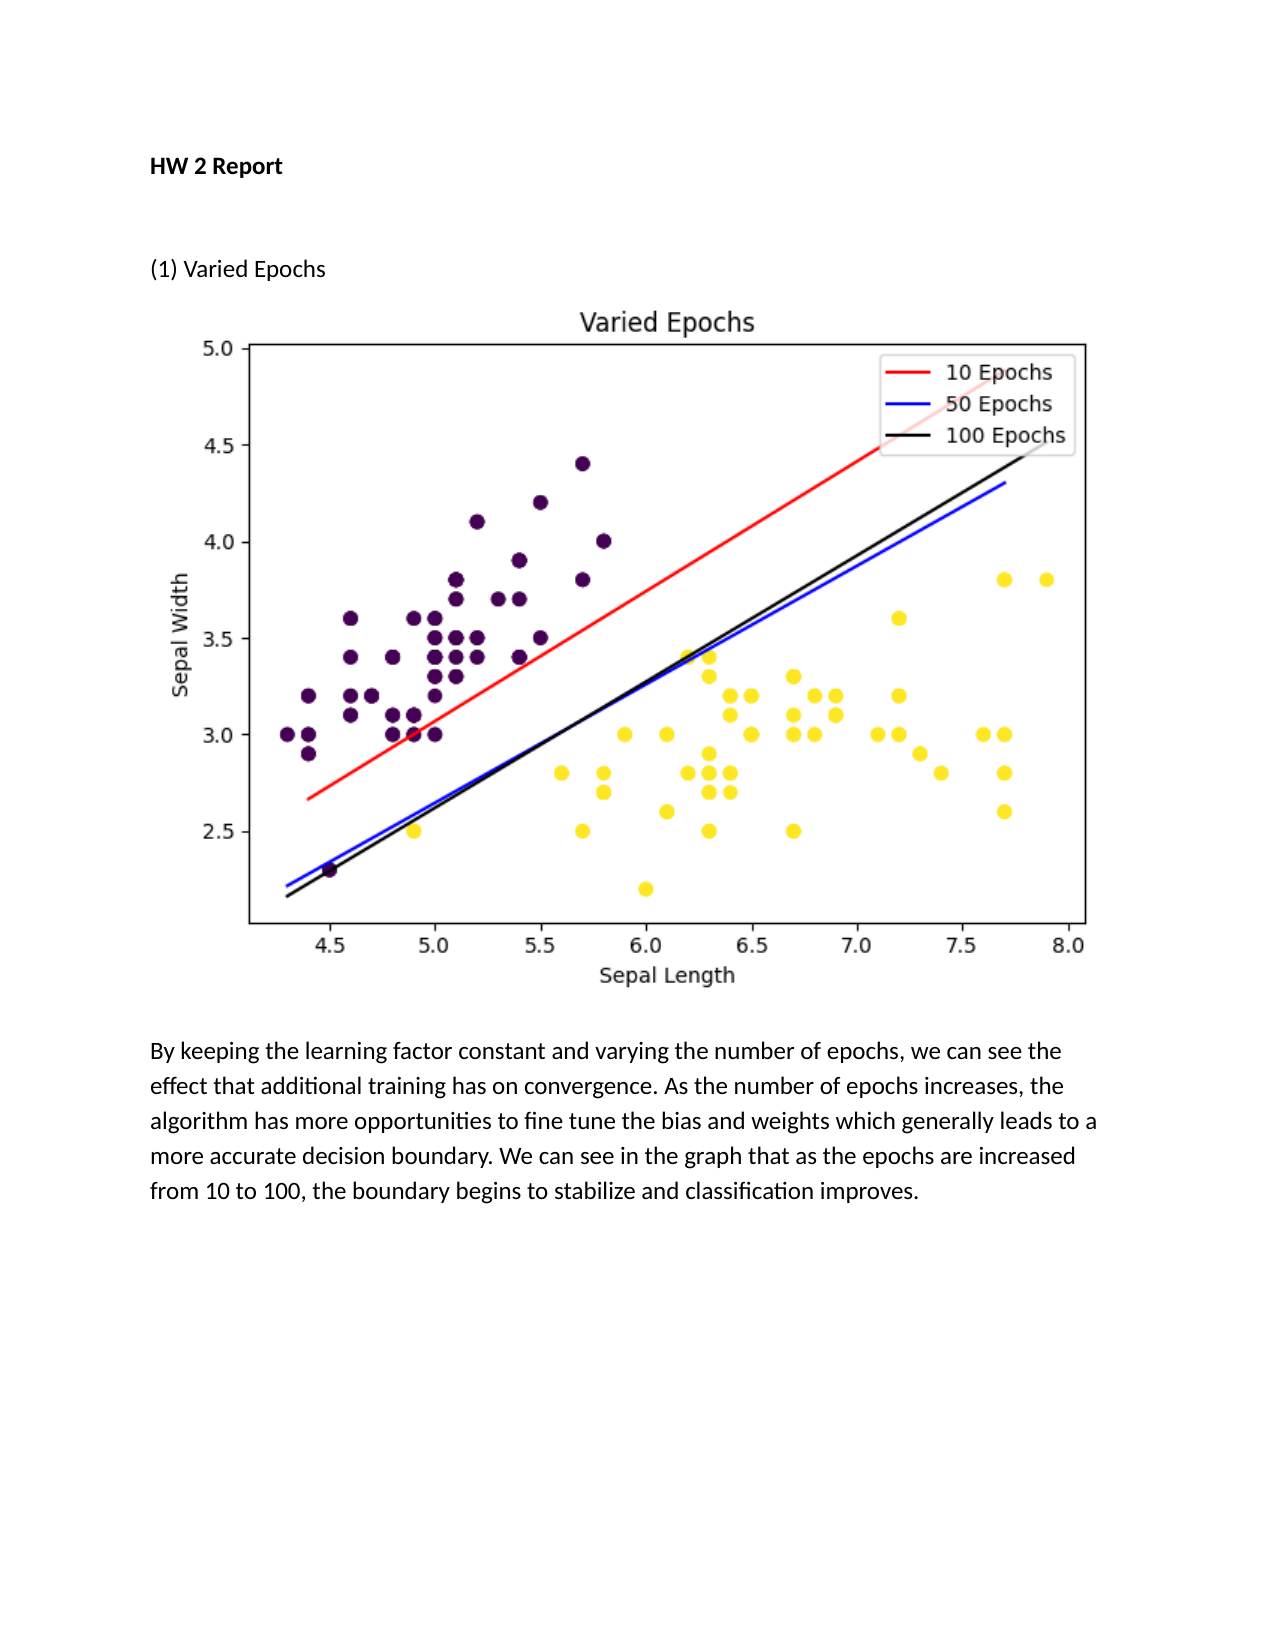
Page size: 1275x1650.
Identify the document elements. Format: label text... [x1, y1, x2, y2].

text HW 2 Report [150, 150, 1125, 181]
picture [150, 291, 1109, 1010]
text (1) Varied Epochs [150, 253, 1125, 284]
